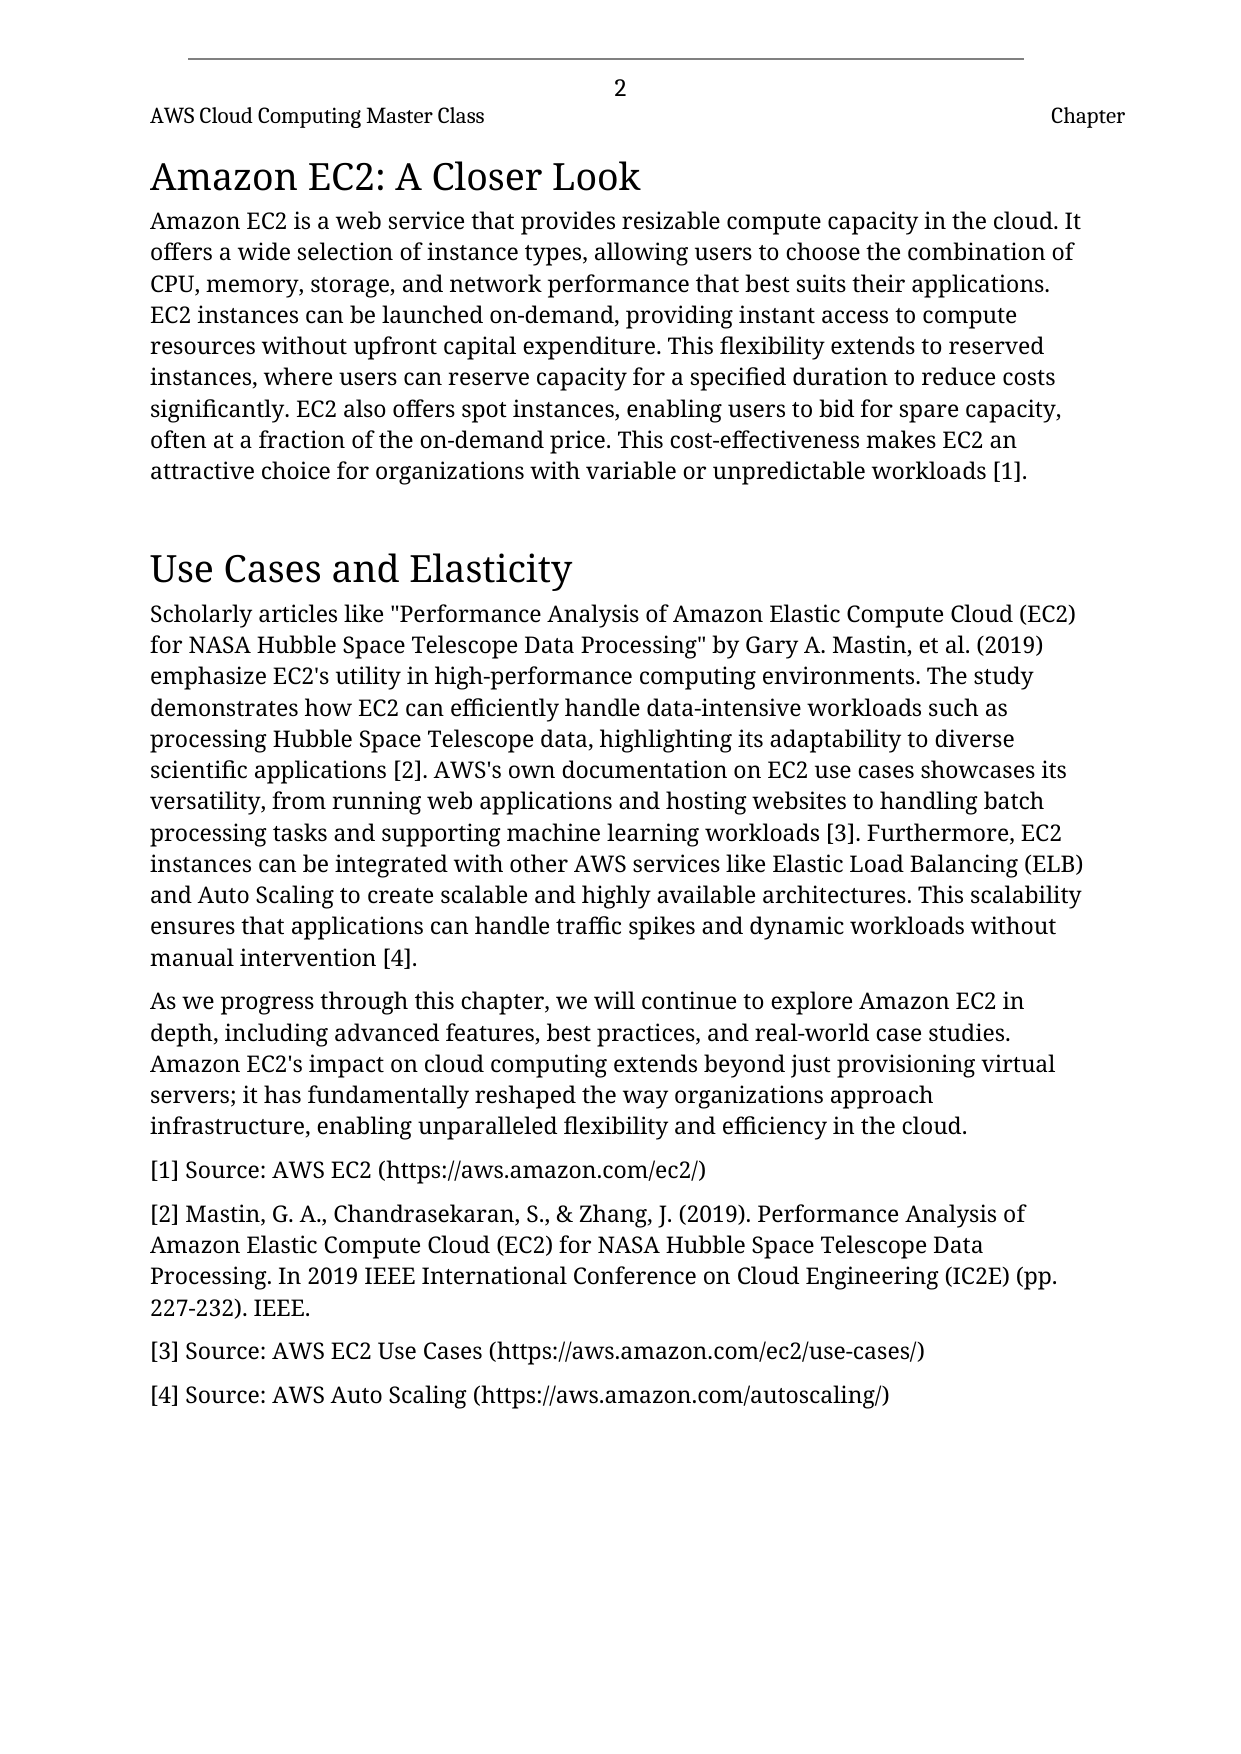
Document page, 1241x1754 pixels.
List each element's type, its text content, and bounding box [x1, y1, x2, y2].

text [1] Source: AWS EC2 (https://aws.amazon.com/ec2/) [150, 1154, 1090, 1185]
text Scholarly articles like "Performance Analysis of Amazon Elastic Compute Cloud (EC2) for NASA Hubble Space Telescope Data Processing" by Gary A. Mastin, et al. (2019) emphasize EC2's utility in high-performance computing environments. The study demonstrates how EC2 can efficiently handle data-intensive workloads such as processing Hubble Space Telescope data, highlighting its adaptability to diverse scientific applications [2]. AWS's own documentation on EC2 use cases showcases its versatility, from running web applications and hosting websites to handling batch processing tasks and supporting machine learning workloads [3]. Furthermore, EC2 instances can be integrated with other AWS services like Elastic Load Balancing (ELB) and Auto Scaling to create scalable and highly available architectures. This scalability ensures that applications can handle traffic spikes and dynamic workloads without manual intervention [4]. [150, 598, 1090, 973]
text [4] Source: AWS Auto Scaling (https://aws.amazon.com/autoscaling/) [150, 1379, 1090, 1410]
subtitle Amazon EC2: A Closer Look [150, 150, 1090, 201]
text [2] Mastin, G. A., Chandrasekaran, S., & Zhang, J. (2019). Performance Analysis of Amazon Elastic Compute Cloud (EC2) for NASA Hubble Space Telescope Data Processing. In 2019 IEEE International Conference on Cloud Engineering (IC2E) (pp. 227-232). IEEE. [150, 1198, 1090, 1323]
subtitle Use Cases and Elasticity [150, 543, 1090, 594]
text [3] Source: AWS EC2 Use Cases (https://aws.amazon.com/ec2/use-cases/) [150, 1335, 1090, 1366]
text Amazon EC2 is a web service that provides resizable compute capacity in the cloud. It offers a wide selection of instance types, allowing users to choose the combination of CPU, memory, storage, and network performance that best suits their applications. EC2 instances can be launched on-demand, providing instant access to compute resources without upfront capital expenditure. This flexibility extends to reserved instances, where users can reserve capacity for a specified duration to reduce costs significantly. EC2 also offers spot instances, enabling users to bid for spare capacity, often at a fraction of the on-demand price. This cost-effectiveness makes EC2 an attractive choice for organizations with variable or unpredictable workloads [1]. [150, 205, 1090, 486]
text As we progress through this chapter, we will continue to explore Amazon EC2 in depth, including advanced features, best practices, and real-world case studies. Amazon EC2's impact on cloud computing extends beyond just provisioning virtual servers; it has fundamentally reshaped the way organizations approach infrastructure, enabling unparalleled flexibility and efficiency in the cloud. [150, 985, 1090, 1141]
